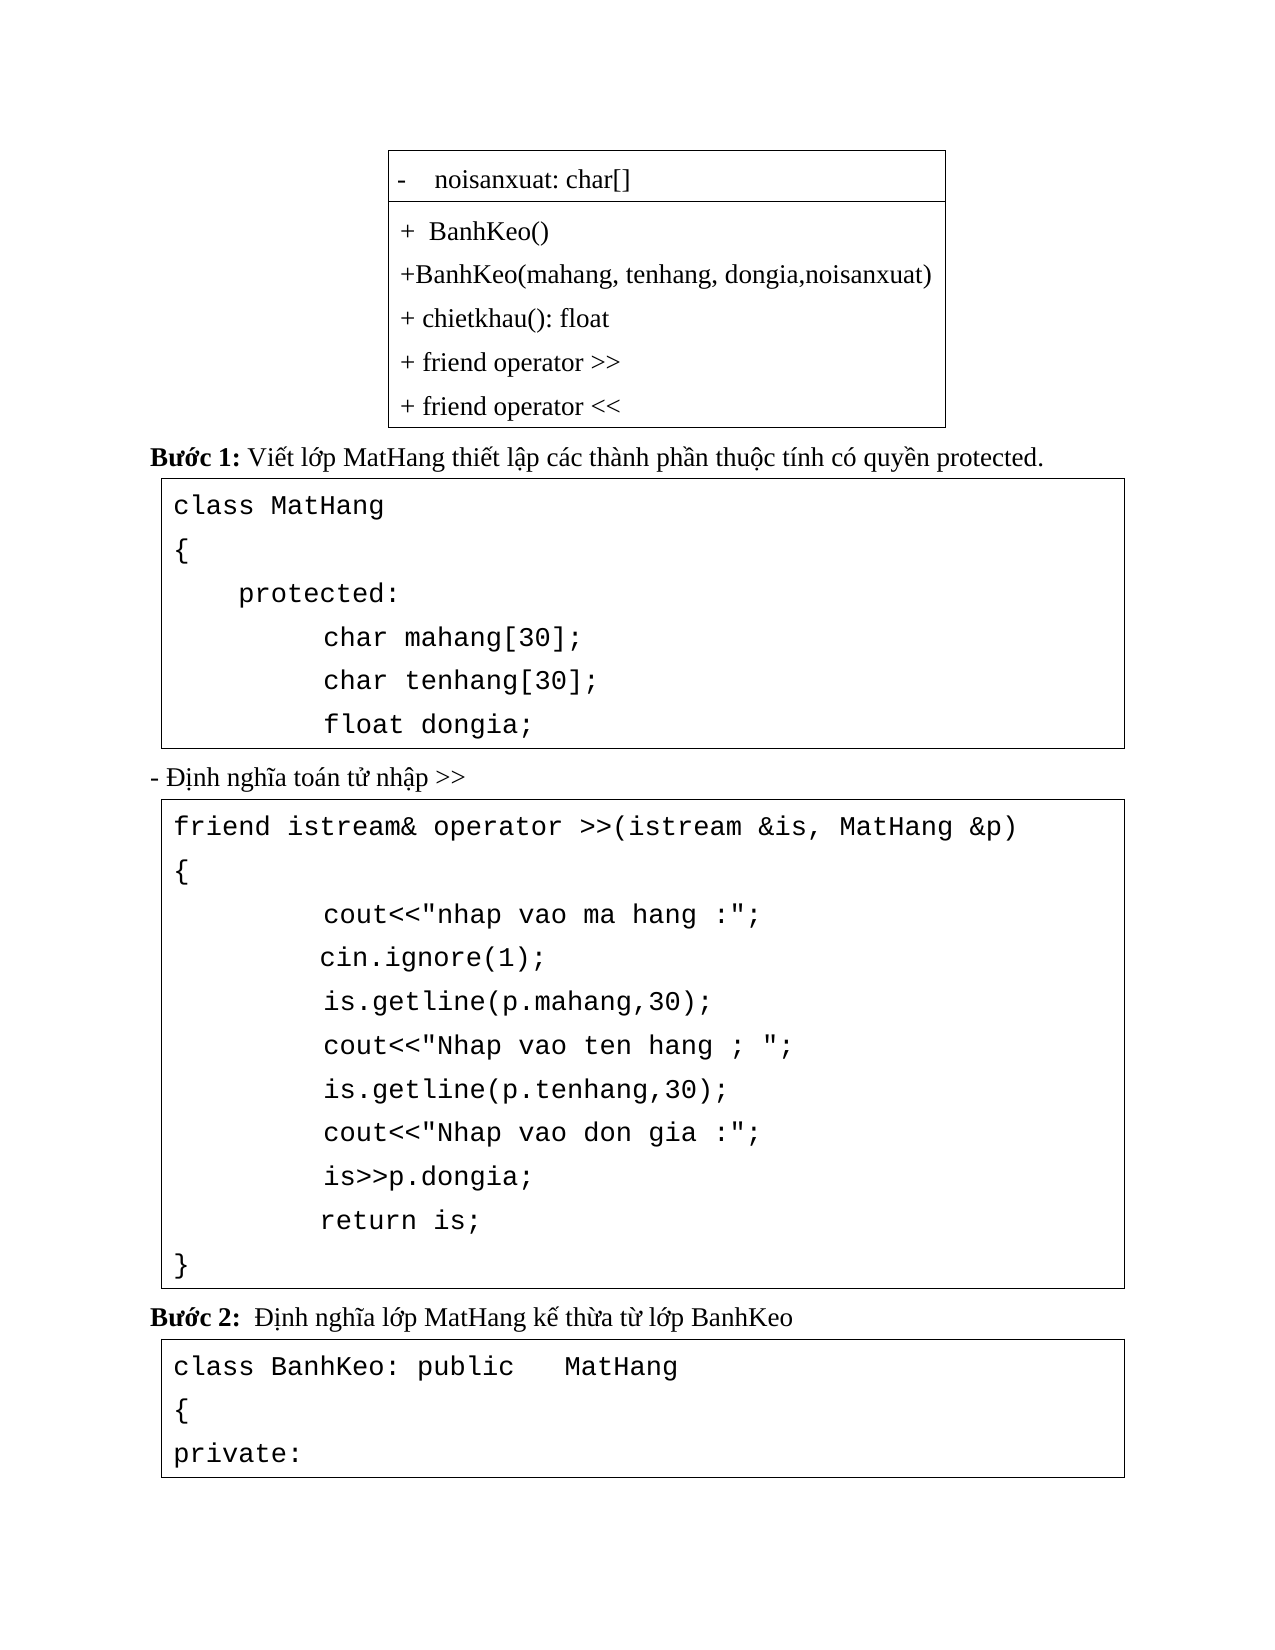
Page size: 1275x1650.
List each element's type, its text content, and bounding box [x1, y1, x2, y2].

table_cell noisanxuat: char[] [389, 151, 945, 201]
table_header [162, 1340, 1124, 1477]
text - Định nghĩa toán tử nhập >> [150, 755, 1125, 793]
table_header friend istream& operator >>(istream &is, MatHang &p) { cout<<"nhap vao ma hang :"; cin.ignore(1); is.getline(p.mahang,30); cout<<"Nhap vao ten hang ; "; is.getline(p.tenhang,30); cout<<"Nhap vao don gia :"; is>>p.dongia; return is; } [162, 800, 1124, 1287]
table_header class MatHang { protected: char mahang[30]; char tenhang[30]; float dongia; [162, 479, 1124, 748]
table_cell + BanhKeo() +BanhKeo(mahang, tenhang, dongia,noisanxuat) + chietkhau(): float + friend operator >> + friend operator << [389, 202, 945, 427]
text Bước 1: Viết lớp MatHang thiết lập các thành phần thuộc tính có quyền protected. [150, 434, 1125, 472]
text Bước 2: Định nghĩa lớp MatHang kế thừa từ lớp BanhKeo [150, 1295, 1125, 1332]
